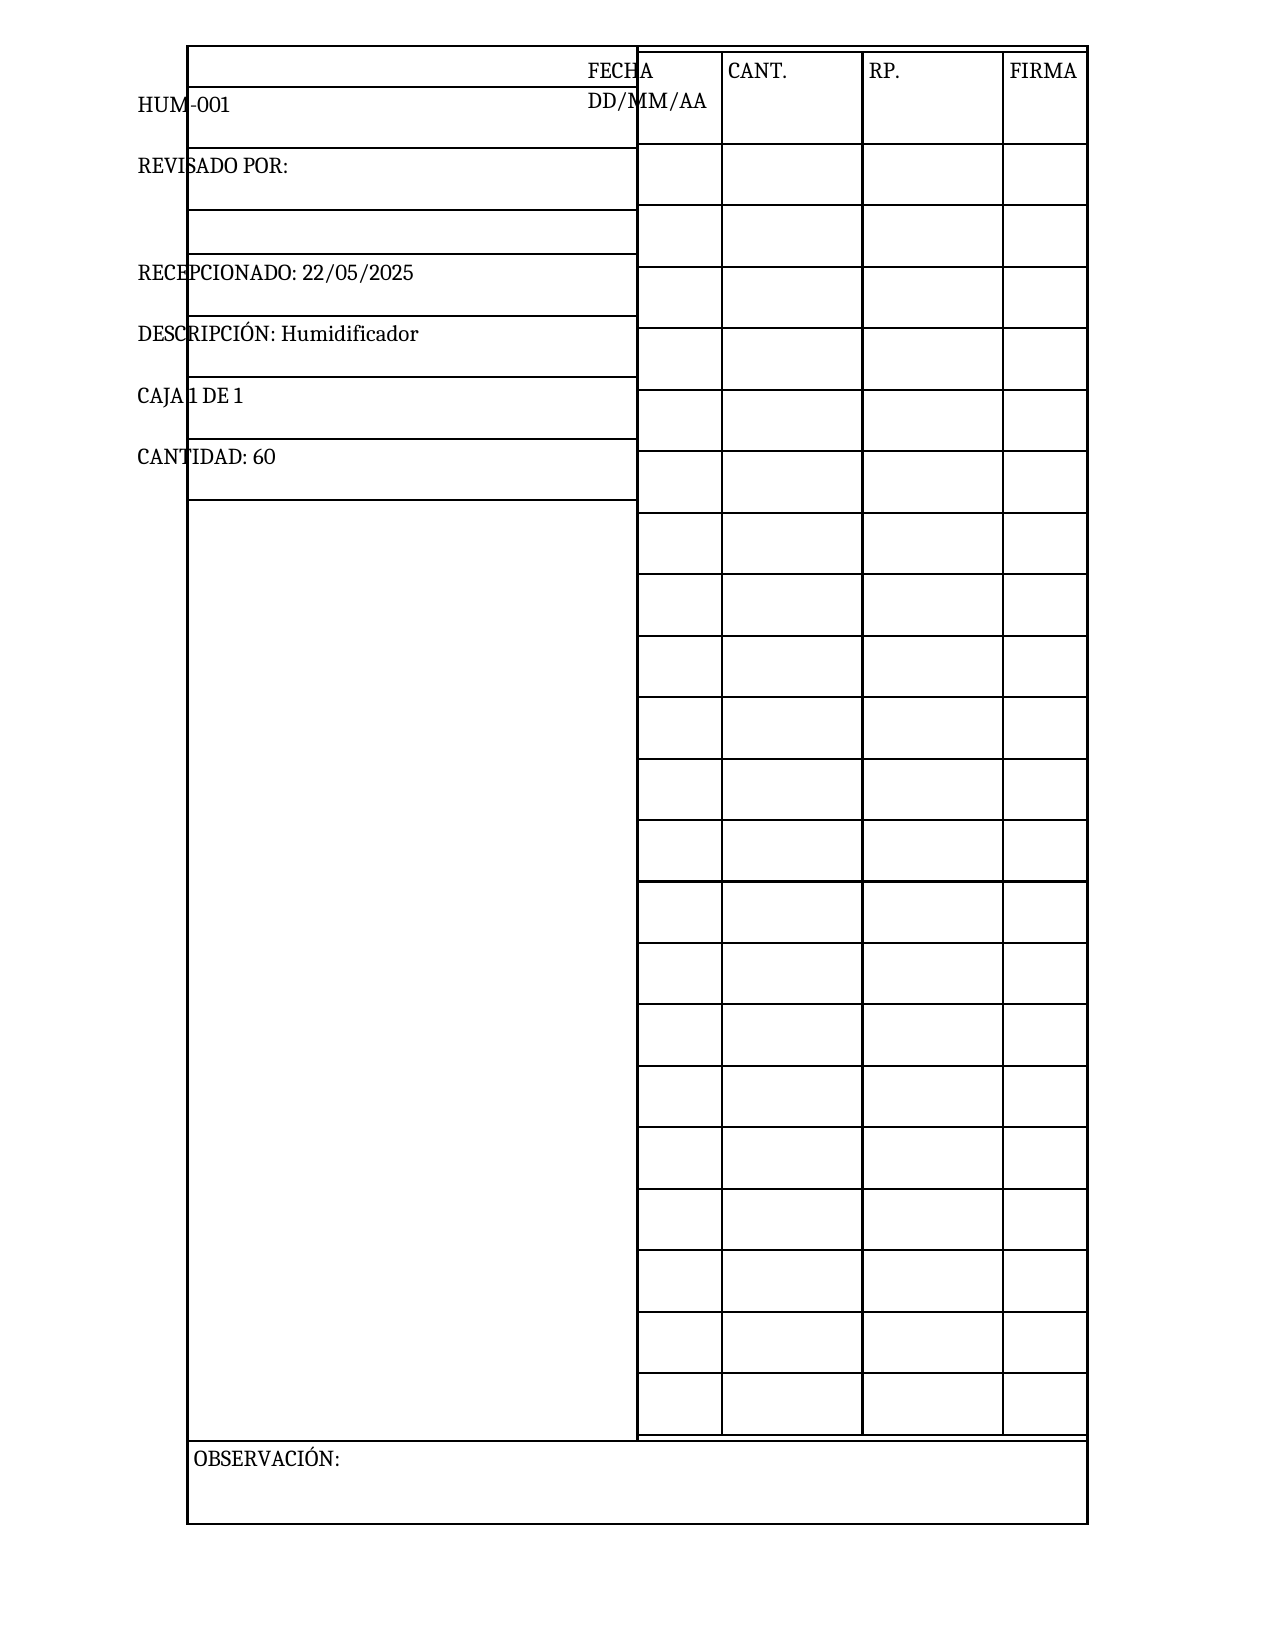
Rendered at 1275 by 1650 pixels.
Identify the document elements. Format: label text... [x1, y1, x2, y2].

table_header [639, 698, 721, 758]
table_header [1004, 514, 1086, 573]
table_header [1004, 760, 1086, 819]
table_header [1004, 145, 1086, 204]
table_header [864, 53, 1002, 143]
table_header [723, 268, 861, 327]
table_header [723, 1067, 861, 1126]
table_header [864, 698, 1002, 758]
table_header [639, 1251, 721, 1311]
table_header [639, 206, 721, 266]
table_header [723, 1251, 861, 1311]
table_header [1004, 452, 1086, 512]
table_header [639, 883, 721, 942]
table_header [639, 575, 721, 635]
table_header [639, 1005, 721, 1065]
table_header [189, 255, 636, 315]
table_header [864, 514, 1002, 573]
table_header [639, 452, 721, 512]
table_header [864, 452, 1002, 512]
table_header [723, 391, 861, 450]
table_header [864, 821, 1002, 880]
table_header [639, 1436, 1086, 1440]
table_header [864, 1374, 1002, 1434]
table_header [1004, 1067, 1086, 1126]
table_header [1004, 575, 1086, 635]
table_header [723, 821, 861, 880]
table_header [723, 514, 861, 573]
table_header [189, 211, 636, 253]
table_header [723, 53, 861, 143]
table_header [639, 514, 721, 573]
table_header [1004, 1128, 1086, 1188]
table_header [723, 145, 861, 204]
table_header [723, 206, 861, 266]
table_header [723, 760, 861, 819]
table_header [639, 944, 721, 1003]
table_header [639, 1067, 721, 1126]
table_header [189, 378, 636, 438]
table_header [864, 883, 1002, 942]
table_header [864, 145, 1002, 204]
table_header [723, 1313, 861, 1372]
table_header [1004, 698, 1086, 758]
table_header [723, 698, 861, 758]
table_header [1004, 1190, 1086, 1249]
table_header [864, 575, 1002, 635]
table_header [1004, 53, 1086, 143]
table_header [864, 1313, 1002, 1372]
table_header [189, 88, 636, 147]
table_header [1004, 329, 1086, 389]
table_header [864, 1128, 1002, 1188]
table_header [189, 440, 636, 499]
table_header [639, 1374, 721, 1434]
table_header [639, 760, 721, 819]
table_header [723, 1190, 861, 1249]
table_header [864, 329, 1002, 389]
table_header [864, 1005, 1002, 1065]
table_header [723, 944, 861, 1003]
table_header [639, 329, 721, 389]
table_header [1004, 1005, 1086, 1065]
table_header [864, 1067, 1002, 1126]
table_cell OBSERVACIÓN: [189, 1442, 1086, 1523]
table_header [189, 47, 636, 86]
table_header [723, 452, 861, 512]
table_header [864, 1190, 1002, 1249]
table_header [1004, 391, 1086, 450]
table_header [864, 637, 1002, 696]
table_header [1004, 1374, 1086, 1434]
table_header [864, 206, 1002, 266]
table_header [639, 1313, 721, 1372]
table_header [1004, 821, 1086, 880]
table_header [723, 883, 861, 942]
table_header [189, 317, 636, 376]
table_header [723, 1128, 861, 1188]
table_header [639, 145, 721, 204]
table_header [639, 821, 721, 880]
table_header [1004, 637, 1086, 696]
table_header [639, 391, 721, 450]
table_header [639, 637, 721, 696]
table_header [639, 1190, 721, 1249]
table_header [723, 1005, 861, 1065]
table_header [1004, 1313, 1086, 1372]
table_header [639, 47, 1086, 51]
table_header [1004, 1251, 1086, 1311]
table_header [864, 760, 1002, 819]
table_header [723, 329, 861, 389]
table_header [1004, 268, 1086, 327]
table_header [1004, 944, 1086, 1003]
table_header [723, 1374, 861, 1434]
table_header [864, 944, 1002, 1003]
table_header [639, 53, 721, 143]
table_header [864, 391, 1002, 450]
table_header [864, 1251, 1002, 1311]
table_header [1004, 883, 1086, 942]
table_header [1004, 206, 1086, 266]
table_header [723, 575, 861, 635]
table_header [639, 268, 721, 327]
table_header [189, 149, 636, 209]
table_header [639, 1128, 721, 1188]
table_header [189, 501, 636, 1440]
table_header [723, 637, 861, 696]
table_header [864, 268, 1002, 327]
